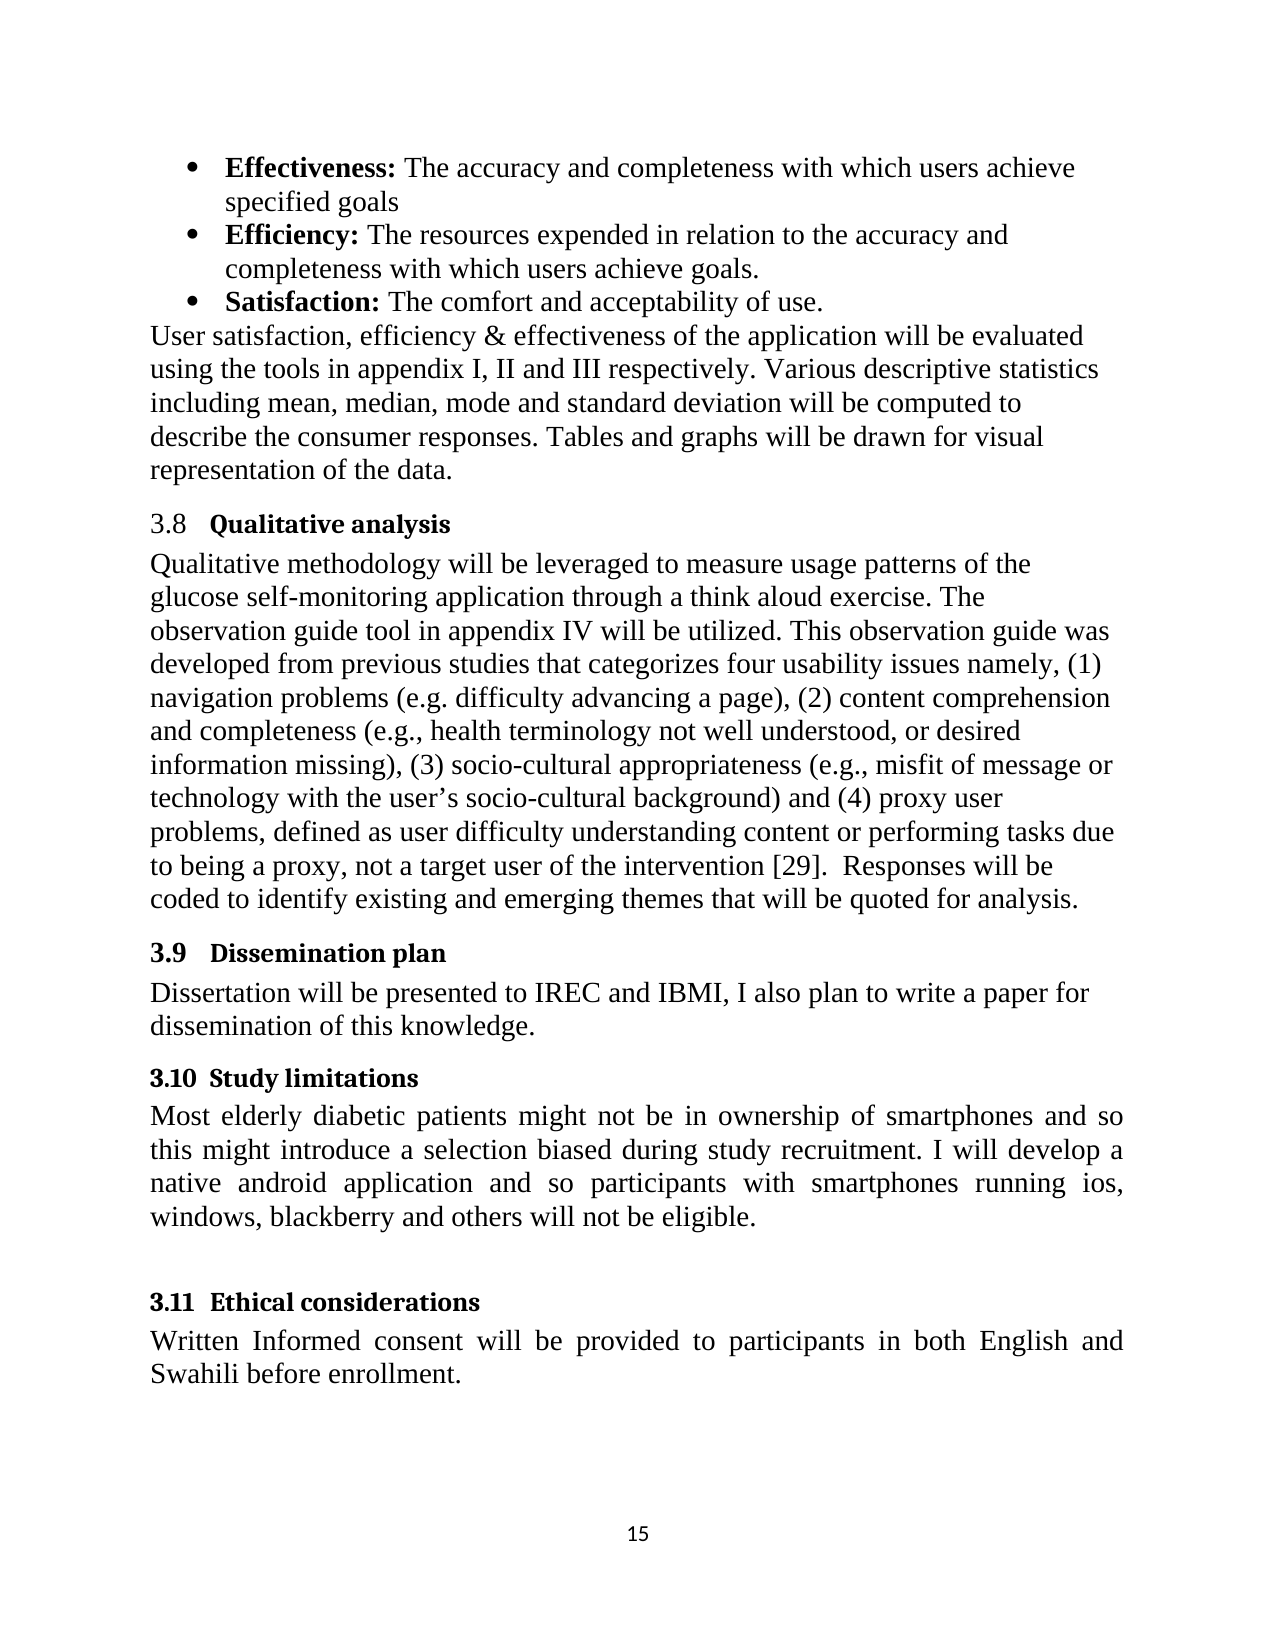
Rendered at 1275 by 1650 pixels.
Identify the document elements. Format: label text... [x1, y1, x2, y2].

text Written Informed consent will be provided to participants in both English and Swahili before enrollment. [150, 1323, 1125, 1390]
text Qualitative methodology will be leveraged to measure usage patterns of the glucose self-monitoring application through a think aloud exercise. The observation guide tool in appendix IV will be utilized. This observation guide was developed from previous studies that categorizes four usability issues namely, (1) navigation problems (e.g. difficulty advancing a page), (2) content comprehension and completeness (e.g., health terminology not well understood, or desired information missing), (3) socio-cultural appropriateness (e.g., misfit of message or technology with the user’s socio-cultural background) and (4) proxy user problems, defined as user difficulty understanding content or performing tasks due to being a proxy, not a target user of the intervention [29]. Responses will be coded to identify existing and emerging themes that will be quoted for analysis. [150, 546, 1125, 915]
list Efficiency: The resources expended in relation to the accuracy and completeness with which users achieve goals. [187, 217, 1125, 284]
list Effectiveness: The accuracy and completeness with which users achieve specified goals [187, 150, 1125, 217]
text Dissertation will be presented to IREC and IBMI, I also plan to write a paper for dissemination of this knowledge. [150, 975, 1125, 1042]
text User satisfaction, efficiency & effectiveness of the application will be evaluated using the tools in appendix I, II and III respectively. Various descriptive statistics including mean, median, mode and standard deviation will be computed to describe the consumer responses. Tables and graphs will be drawn for visual representation of the data. [150, 318, 1125, 486]
subtitle Qualitative analysis [150, 507, 1125, 541]
text Most elderly diabetic patients might not be in ownership of smartphones and so this might introduce a selection biased during study recruitment. I will develop a native android application and so participants with smartphones running ios, windows, blackberry and others will not be eligible. [150, 1098, 1125, 1232]
list Satisfaction: The comfort and acceptability of use. [187, 284, 1125, 318]
subtitle Study limitations [150, 1063, 1125, 1094]
subtitle Dissemination plan [150, 936, 1125, 969]
subtitle Ethical considerations [150, 1287, 1125, 1318]
